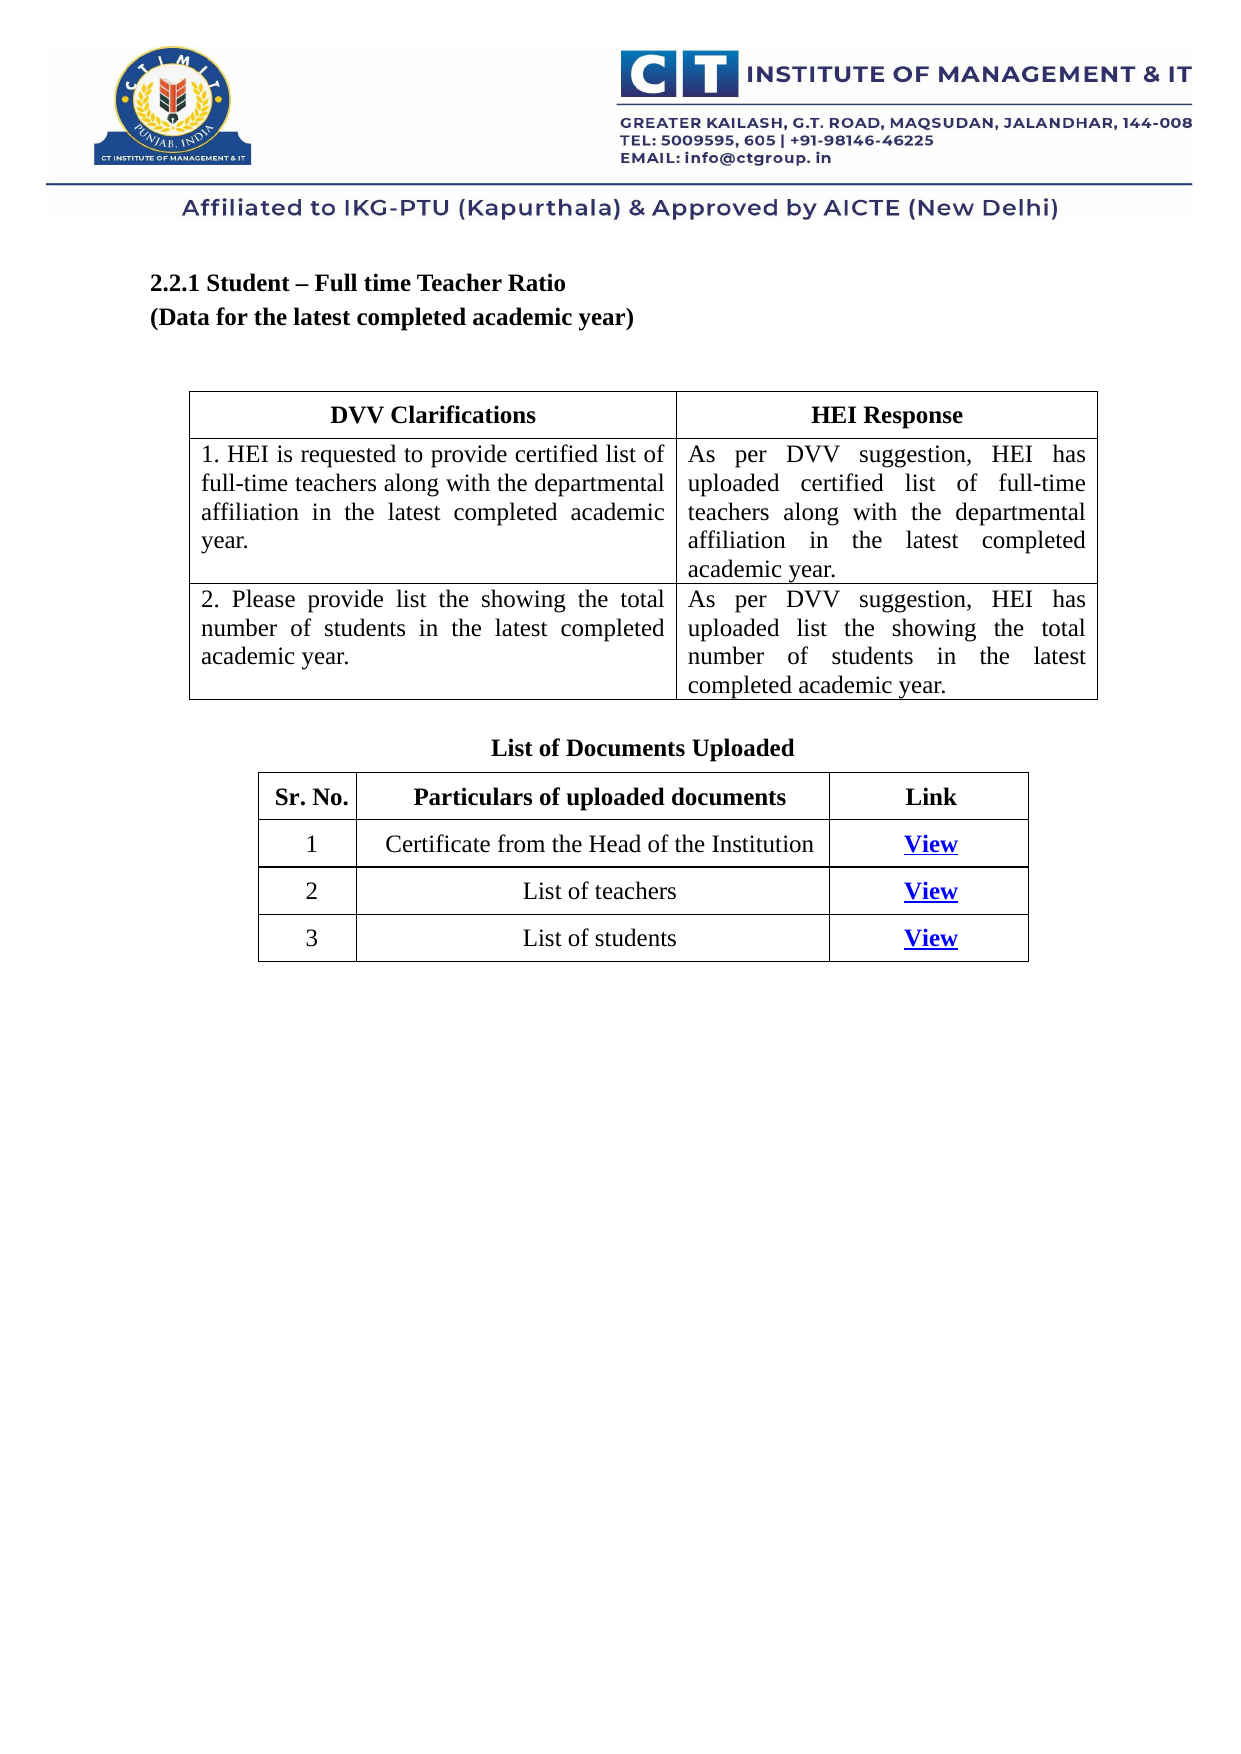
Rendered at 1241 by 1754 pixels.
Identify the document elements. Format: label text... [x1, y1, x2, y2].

table_cell List of students [357, 915, 829, 961]
table_cell View [830, 820, 1028, 866]
table_cell As per DVV suggestion, HEI has uploaded list the showing the total number of students in the latest completed academic year. [677, 584, 1097, 699]
text List of Documents Uploaded [389, 733, 896, 762]
table_cell View [830, 868, 1028, 914]
picture [45, 46, 1193, 220]
table_cell List of teachers [357, 868, 829, 914]
table_header DVV Clarifications [190, 392, 676, 438]
table_cell 2 [259, 868, 356, 914]
table_header Particulars of uploaded documents [357, 773, 829, 819]
table_cell Certificate from the Head of the Institution [357, 820, 829, 866]
table_cell 1. HEI is requested to provide certified list of full-time teachers along with the departmental affiliation in the latest completed academic year. [190, 439, 676, 583]
table_cell As per DVV suggestion, HEI has uploaded certified list of full-time teachers along with the departmental affiliation in the latest completed academic year. [677, 439, 1097, 583]
table_cell View [830, 915, 1028, 961]
table_header HEI Response [677, 392, 1097, 438]
table_cell 1 [259, 820, 356, 866]
table_header Sr. No. [259, 773, 356, 819]
table_cell 2. Please provide list the showing the total number of students in the latest completed academic year. [190, 584, 676, 699]
text 2.2.1 Student – Full time Teacher Ratio (Data for the latest completed academic year) [150, 268, 1137, 330]
table_header Link [830, 773, 1028, 819]
table_cell 3 [259, 915, 356, 961]
